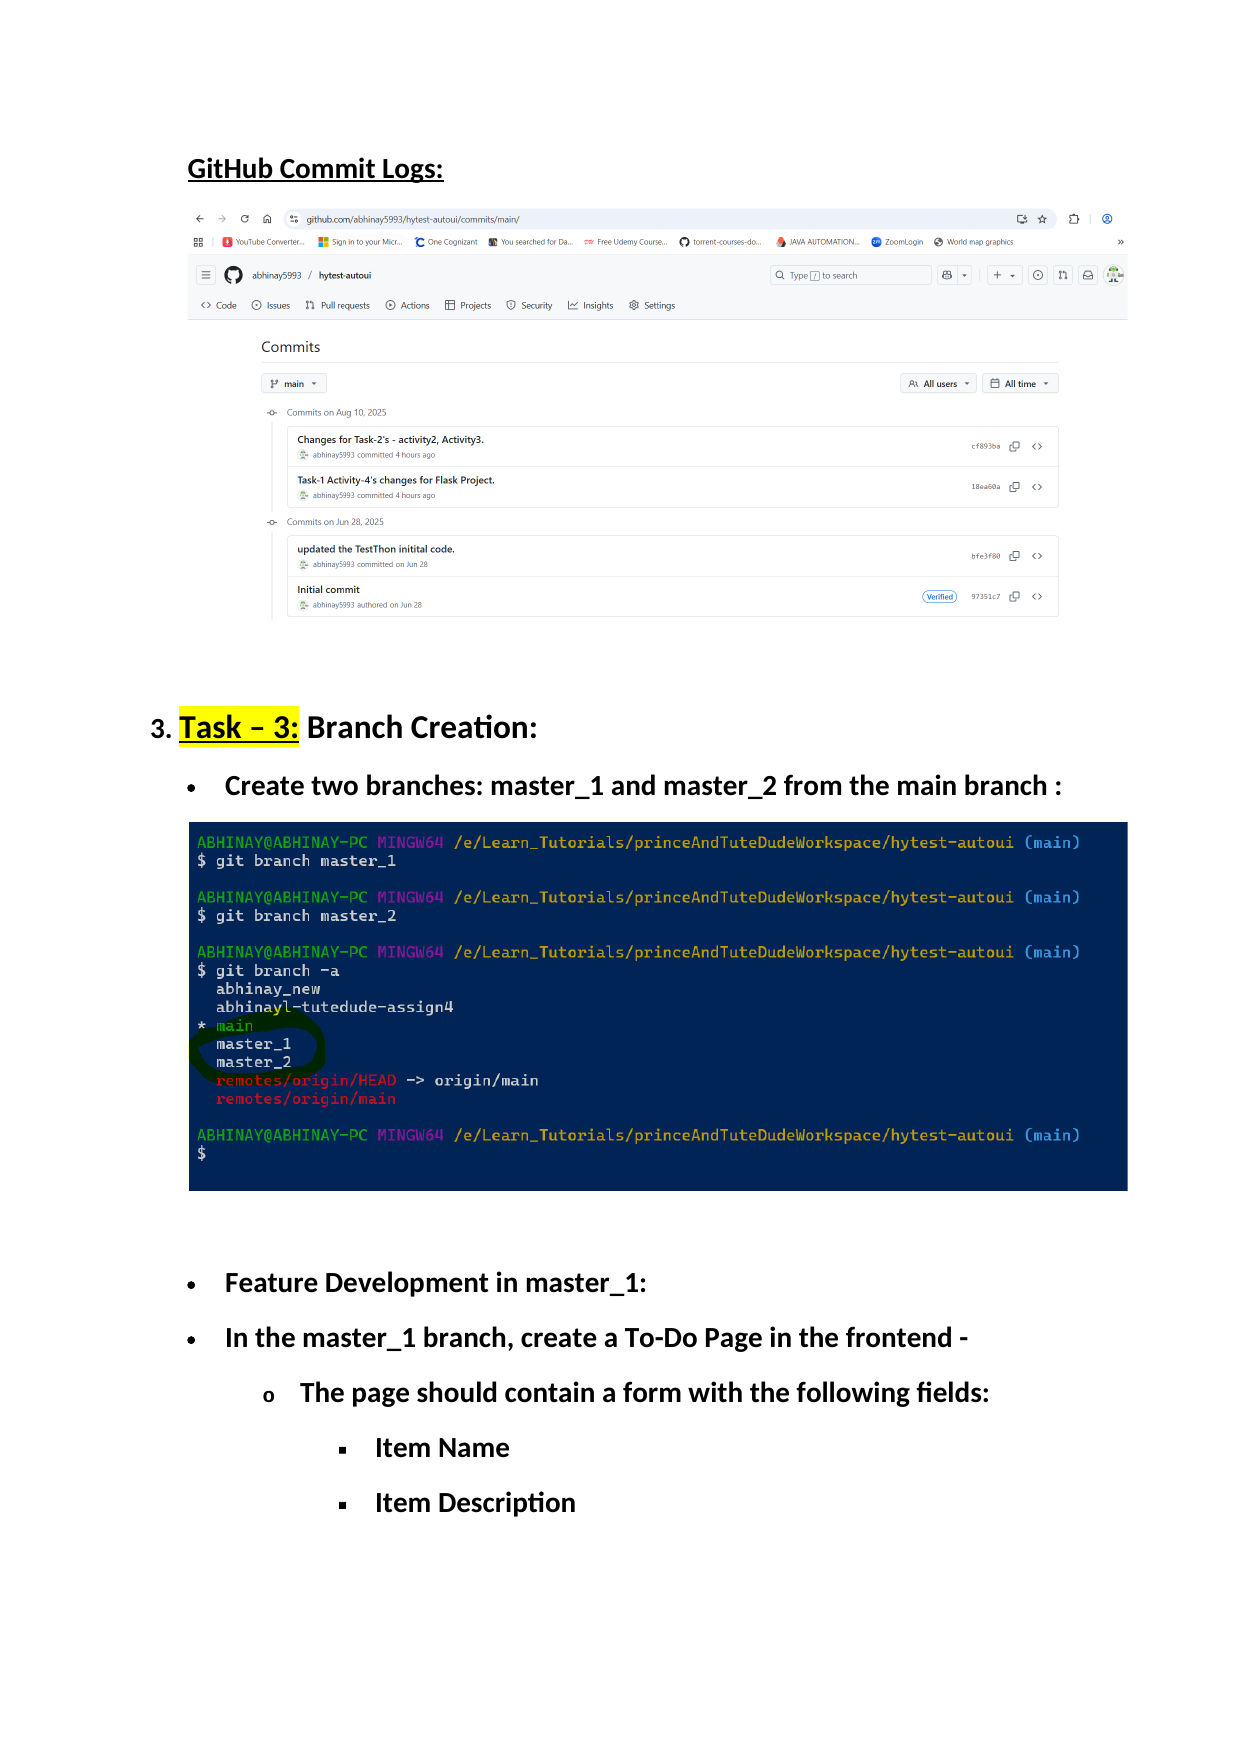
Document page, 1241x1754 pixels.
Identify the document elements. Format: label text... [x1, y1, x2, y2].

text 3. Task – 3: Branch Creation: [299, 706, 1090, 747]
list Item Name [337, 1429, 1090, 1465]
list The page should contain a form with the following fields: [262, 1374, 1090, 1410]
list In the master_1 branch, create a To-Do Page in the frontend - [187, 1319, 1090, 1355]
list Create two branches: master_1 and master_2 from the main branch : [187, 767, 1090, 803]
picture [187, 205, 1128, 633]
list Item Description [337, 1484, 1090, 1520]
list Feature Development in master_1: [187, 1264, 1090, 1300]
text GitHub Commit Logs: [187, 150, 1090, 186]
picture [187, 822, 1128, 1191]
